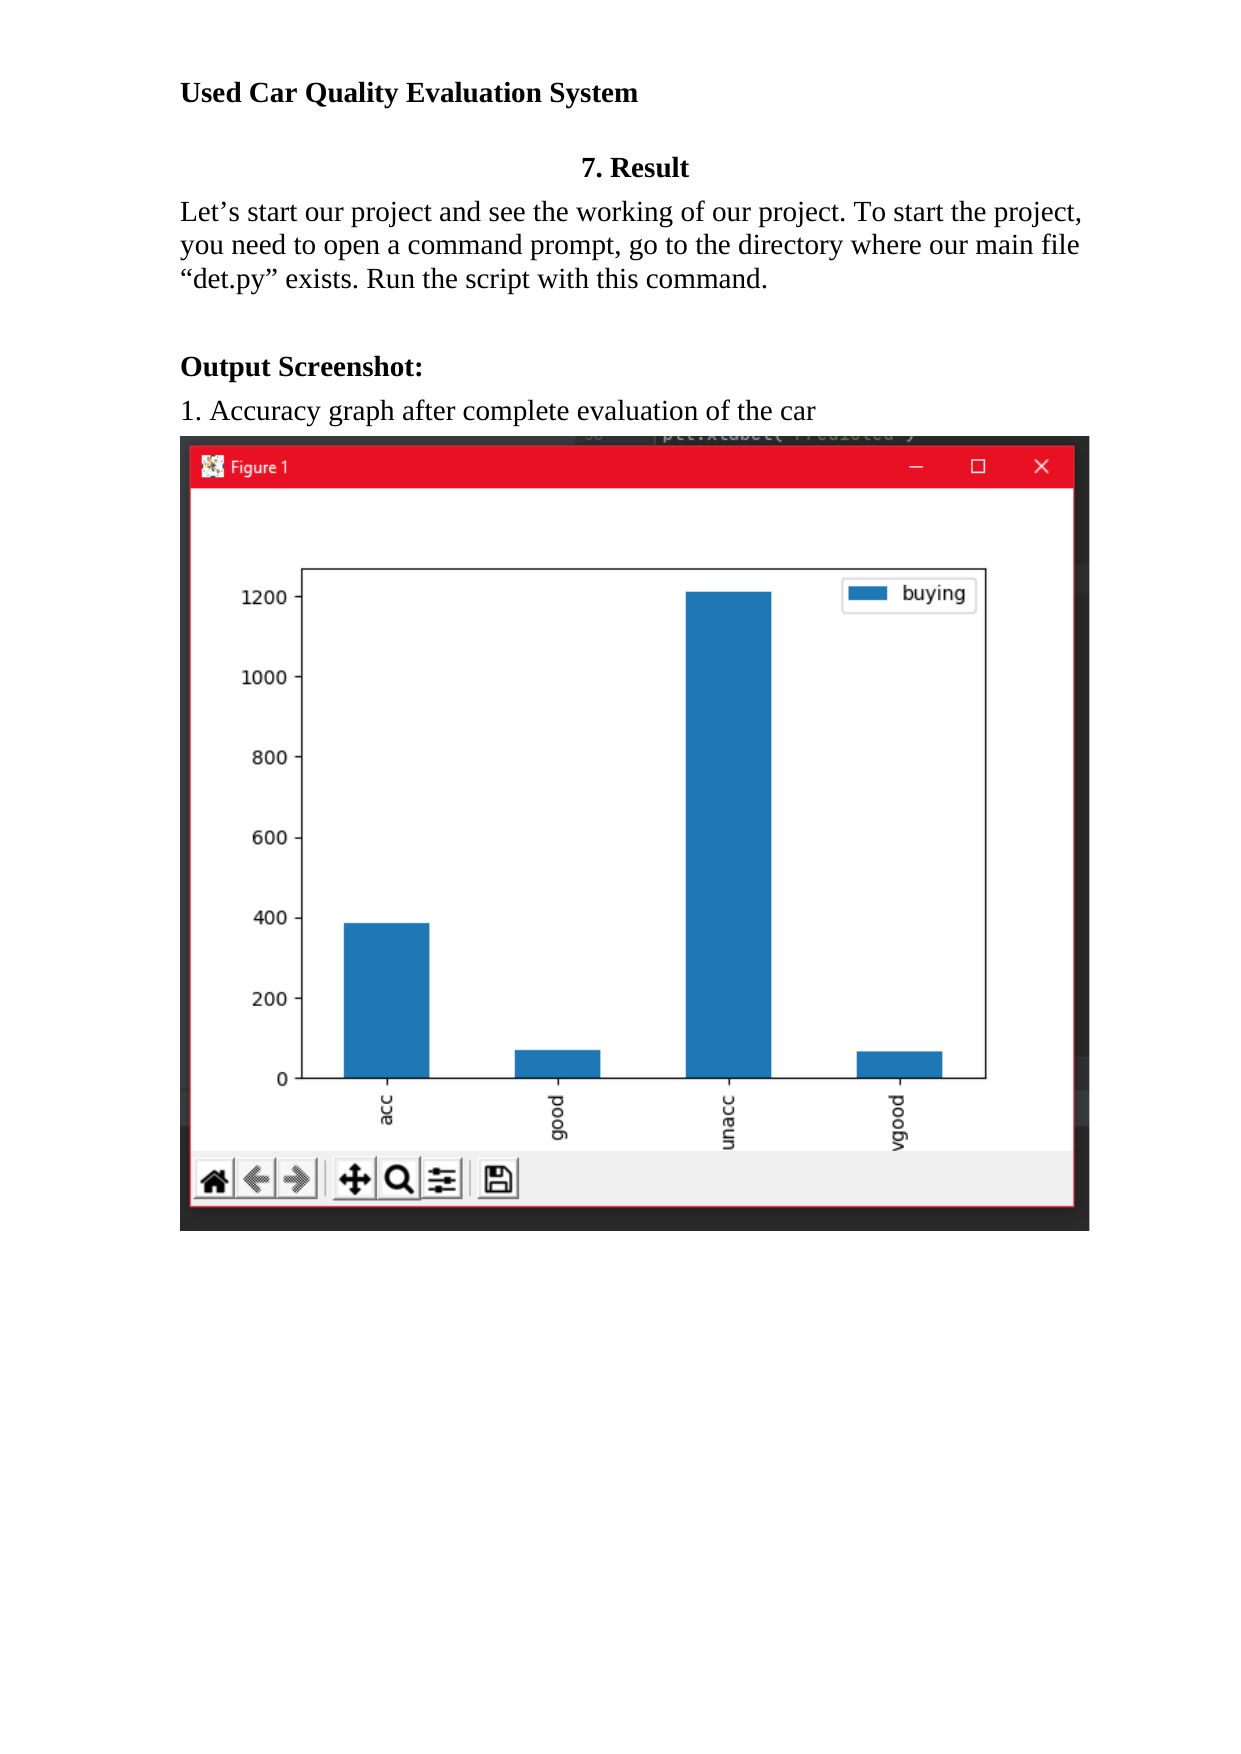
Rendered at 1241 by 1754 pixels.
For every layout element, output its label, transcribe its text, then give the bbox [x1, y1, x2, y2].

text Output Screenshot: [180, 349, 1090, 382]
text 1. Accuracy graph after complete evaluation of the car [180, 393, 1090, 426]
text 7. Result [180, 150, 1090, 183]
picture [180, 436, 1090, 1231]
text Let’s start our project and see the working of our project. To start the project, you need to open a command prompt, go to the directory where our main file “det.py” exists. Run the script with this command. [180, 194, 1090, 294]
